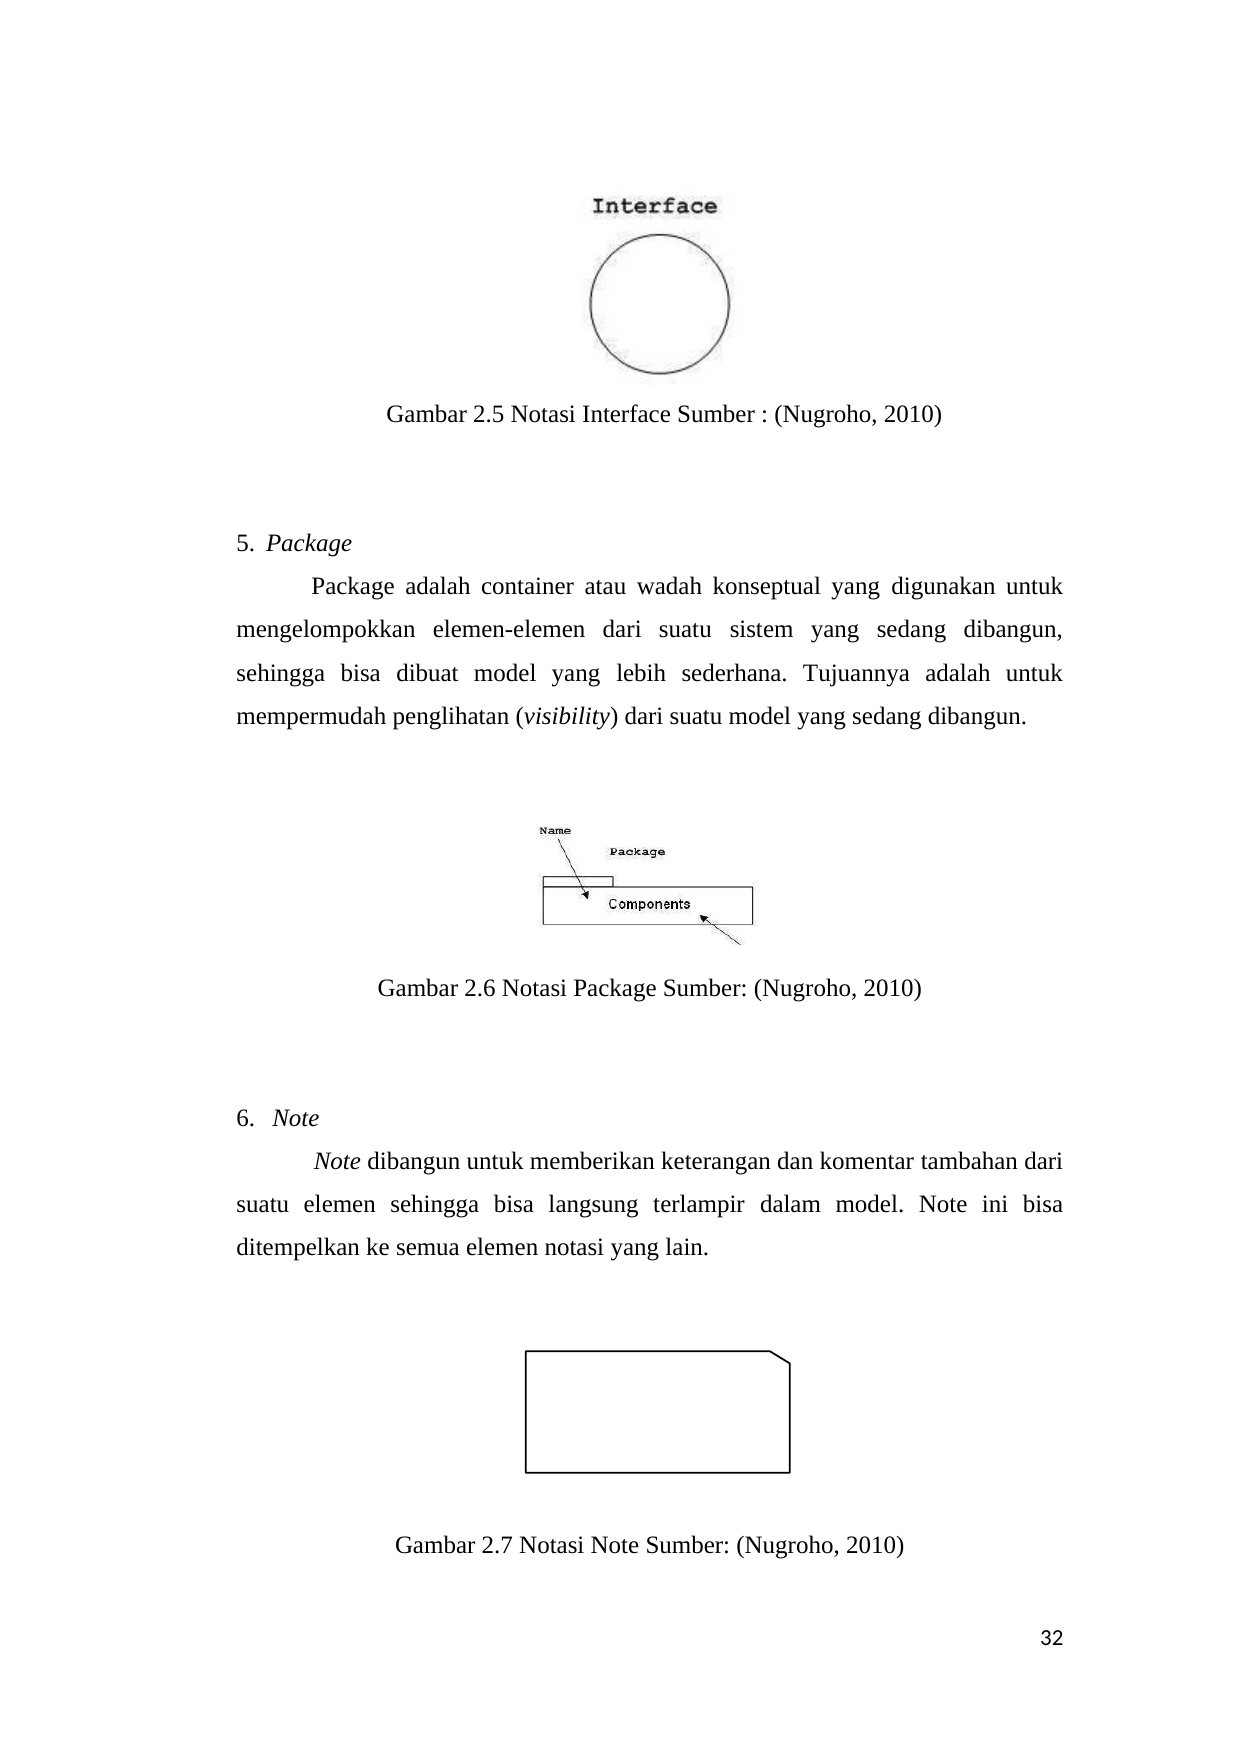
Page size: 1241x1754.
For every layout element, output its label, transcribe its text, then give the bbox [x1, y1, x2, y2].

picture [536, 823, 904, 945]
list Package [236, 528, 1063, 557]
list Note [236, 1103, 1063, 1131]
picture [557, 190, 957, 385]
text Note dibangun untuk memberikan keterangan dan komentar tambahan dari suatu elemen sehingga bisa langsung terlampir dalam model. Note ini bisa ditempelkan ke semua elemen notasi yang lain. [236, 1146, 1063, 1261]
text Package adalah container atau wadah konseptual yang digunakan untuk mengelompokkan elemen-elemen dari suatu sistem yang sedang dibangun, sehingga bisa dibuat model yang lebih sederhana. Tujuannya adalah untuk mempermudah penglihatan (visibility) dari suatu model yang sedang dibangun. [236, 571, 1063, 729]
text Gambar 2.7 Notasi Note Sumber: (Nugroho, 2010) [236, 1343, 1063, 1559]
